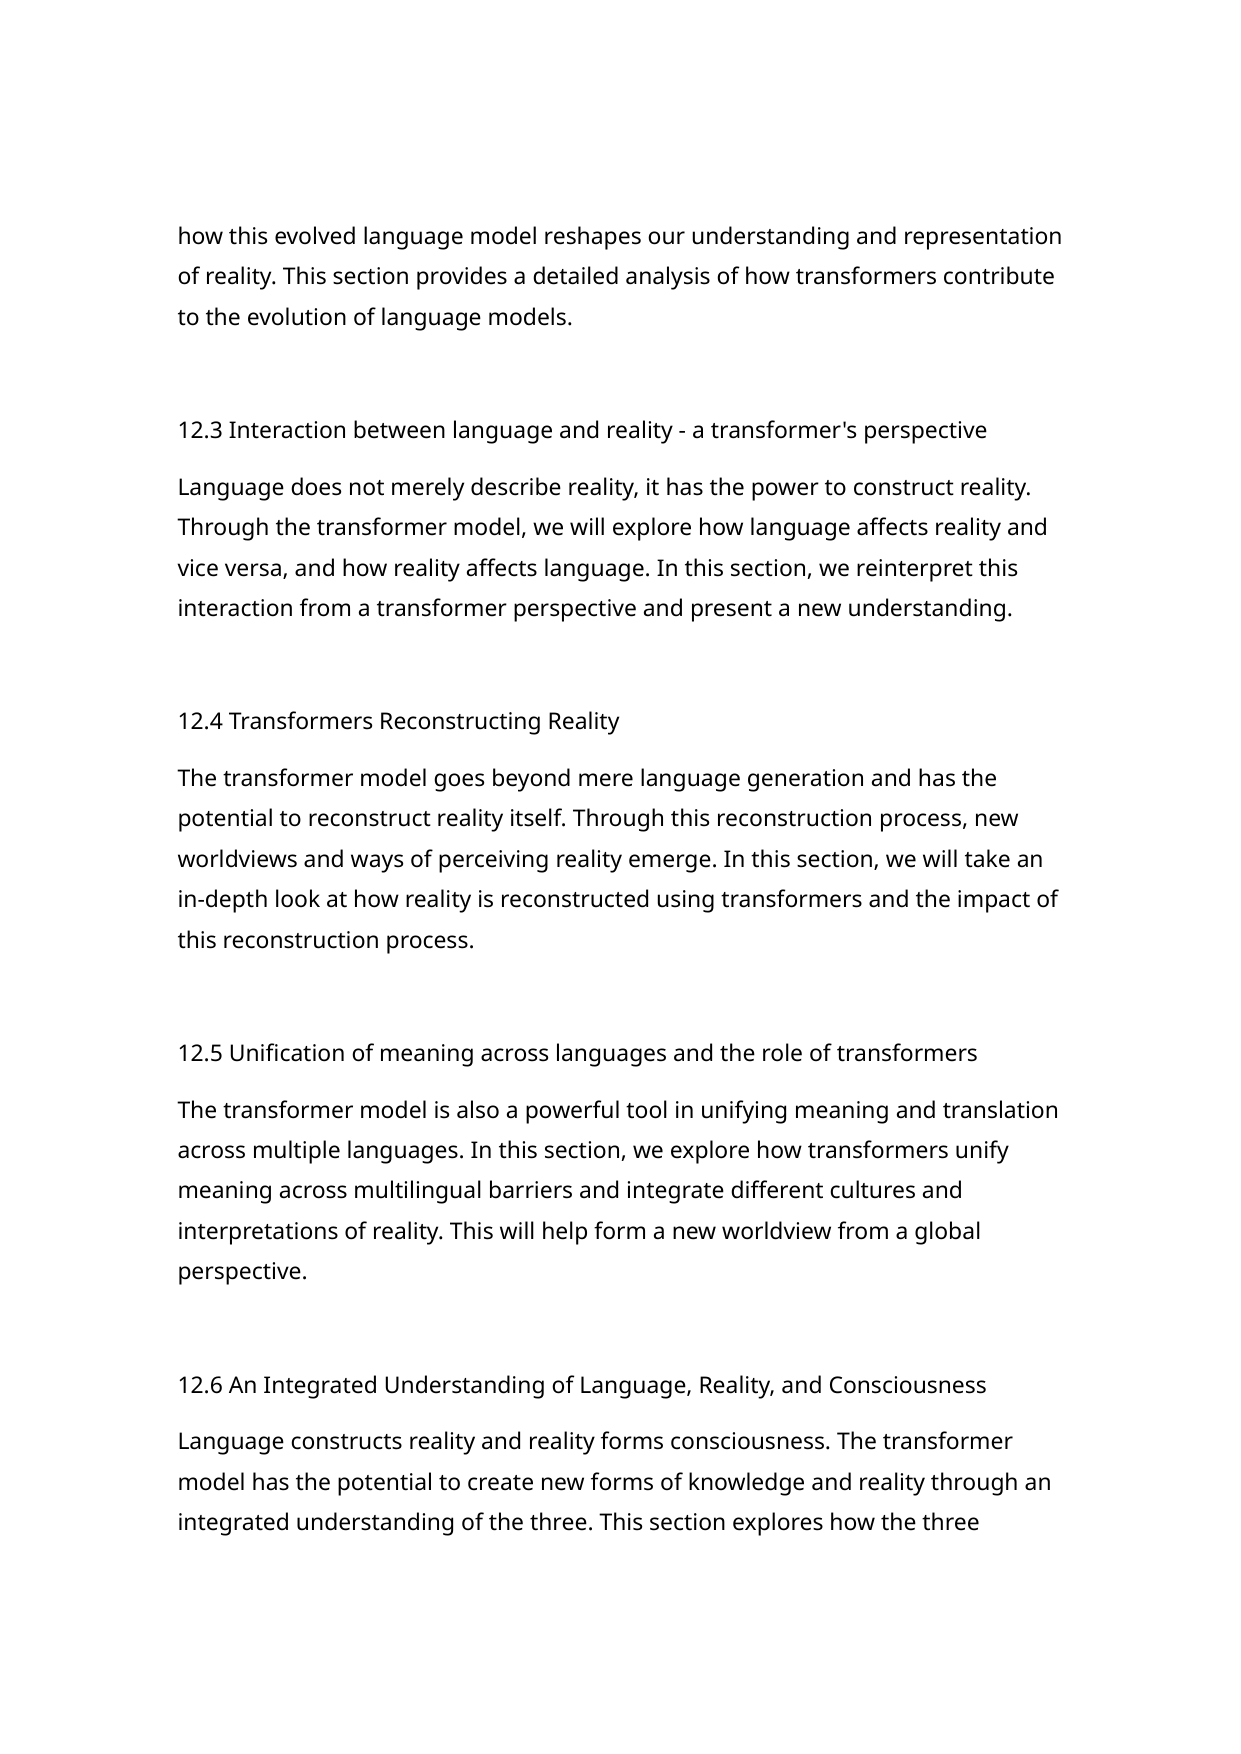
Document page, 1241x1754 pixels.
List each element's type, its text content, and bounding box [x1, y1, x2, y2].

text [177, 1422, 1063, 1541]
text Language does not merely describe reality, it has the power to construct reality. Through the transformer model, we will explore how language affects reality and vice versa, and how reality affects language. In this section, we reinterpret this interaction from a transformer perspective and present a new understanding. [177, 468, 1063, 626]
text 12.3 Interaction between language and reality - a transformer's perspective [177, 411, 1063, 448]
text 12.4 Transformers Reconstructing Reality [177, 702, 1063, 740]
text The transformer model goes beyond mere language generation and has the potential to reconstruct reality itself. Through this reconstruction process, new worldviews and ways of perceiving reality emerge. In this section, we will take an in-depth look at how reality is reconstructed using transformers and the impact of this reconstruction process. [177, 759, 1063, 958]
text The transformer model is also a powerful tool in unifying meaning and translation across multiple languages. In this section, we explore how transformers unify meaning across multilingual barriers and integrate different cultures and interpretations of reality. This will help form a new worldview from a global perspective. [177, 1091, 1063, 1290]
text 12.6 An Integrated Understanding of Language, Reality, and Consciousness [177, 1366, 1063, 1403]
text 12.5 Unification of meaning across languages and the role of transformers [177, 1034, 1063, 1071]
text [177, 217, 1063, 335]
